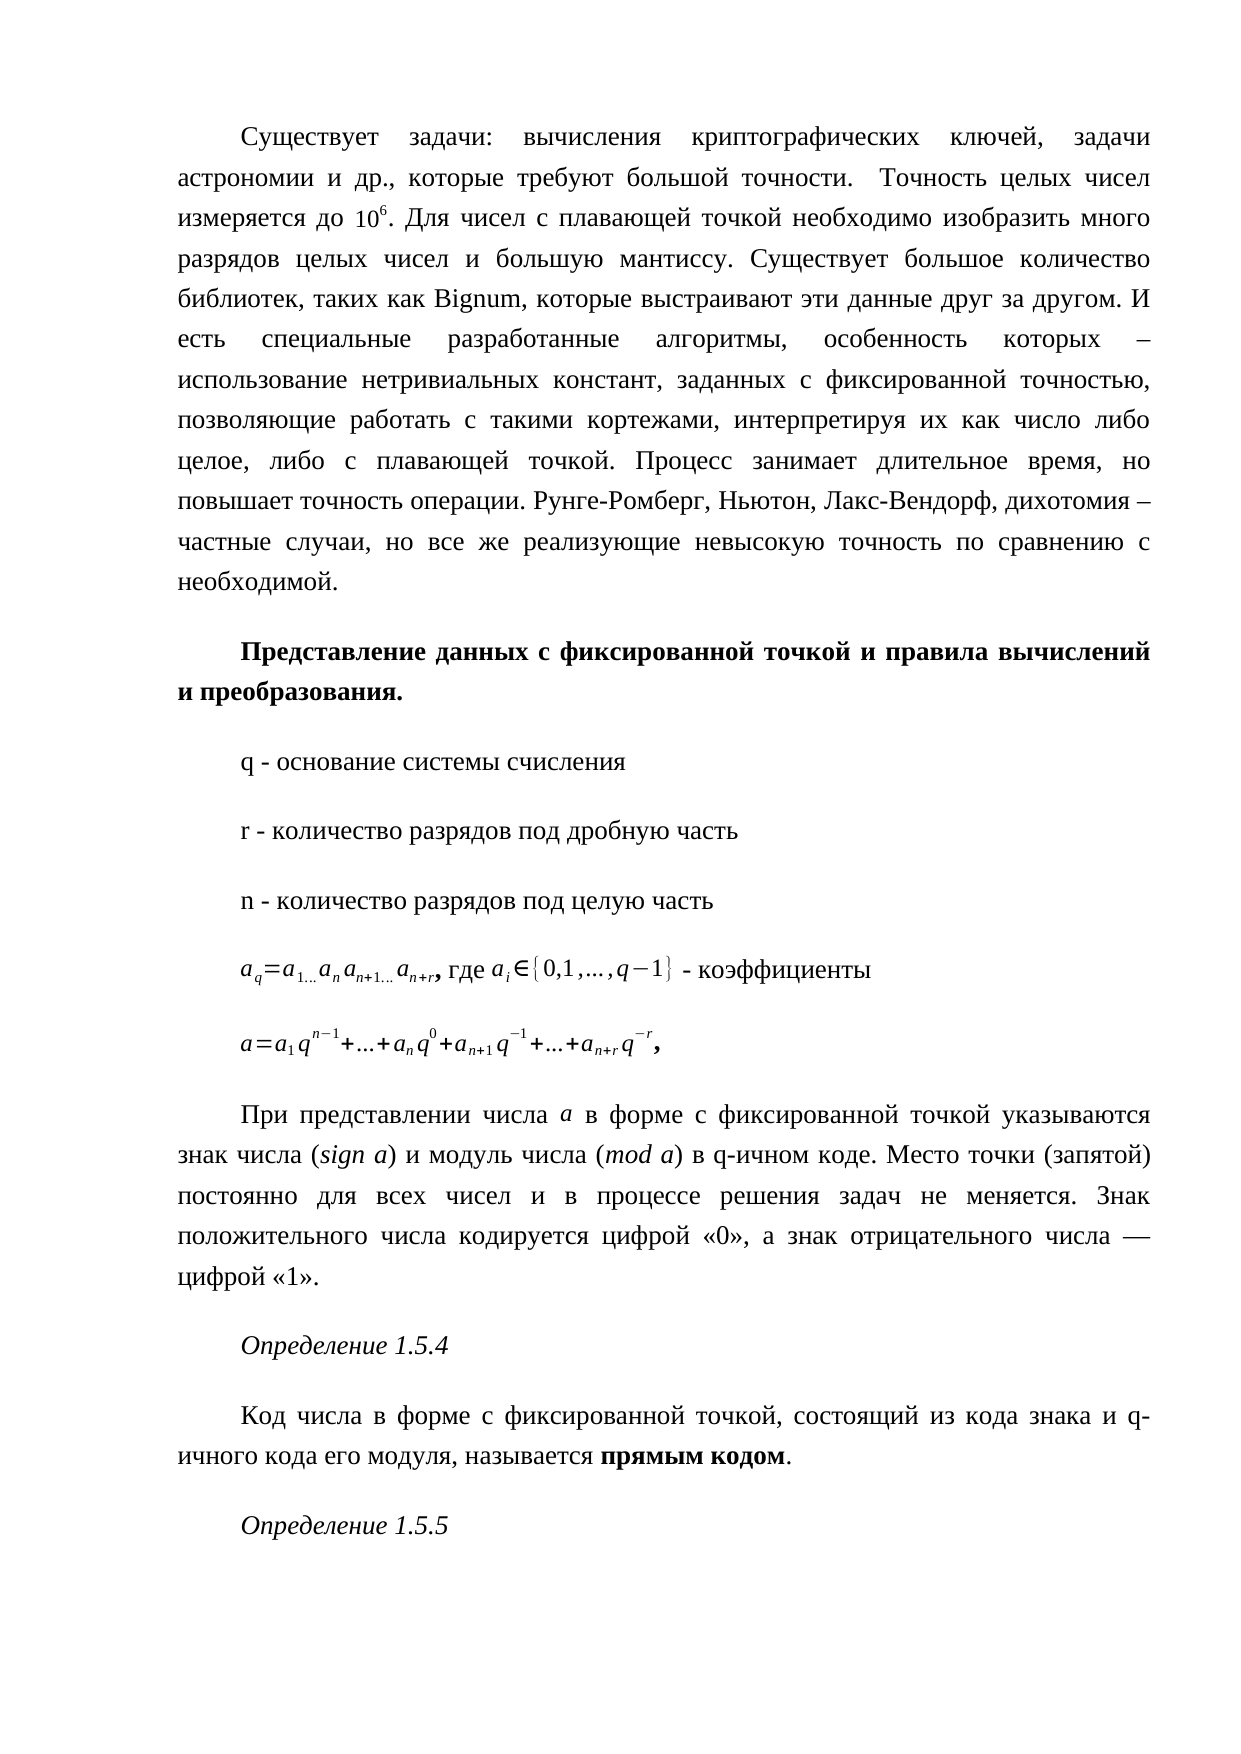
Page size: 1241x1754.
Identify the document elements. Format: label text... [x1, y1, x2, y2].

text Код числа в форме с фиксированной точкой, состоящий из кода знака и q-ичного кода его модуля, называется прямым кодом. [177, 1399, 1152, 1470]
text , где - коэффициенты [177, 953, 1152, 986]
text Определение 1.5.5 [177, 1509, 1152, 1540]
text Представление данных с фиксированной точкой и правила вычислений и преобразования. [177, 635, 1152, 706]
text Существует задачи: вычисления криптографических ключей, задачи астрономии и др., которые требуют большой точности. Точность целых чисел измеряется до . Для чисел с плавающей точкой необходимо изобразить много разрядов целых чисел и большую мантиссу. Существует большое количество библиотек, таких как Bignum, которые выстраивают эти данные друг за другом. И есть специальные разработанные алгоритмы, особенность которых – использование нетривиальных констант, заданных с фиксированной точностью, позволяющие работать с такими кортежами, интерпретируя их как число либо целое, либо с плавающей точкой. Процесс занимает длительное время, но повышает точность операции. Рунге-Ромберг, Ньютон, Лакс-Вендорф, дихотомия – частные случаи, но все же реализующие невысокую точность по сравнению с необходимой. [177, 121, 1152, 596]
text Определение 1.5.4 [177, 1329, 1152, 1360]
text q - основание системы счисления [177, 745, 1152, 776]
text n - количество разрядов под целую часть [177, 884, 1152, 915]
text При представлении числа в форме с фиксированной точкой указываются знак числа (sign a) и модуль числа (mod a) в q-ичном коде. Место точки (запятой) постоянно для всех чисел и в процессе решения задач не меняется. Знак положительного числа кодируется цифрой «0», а знак отрицательного числа — цифрой «1». [177, 1098, 1152, 1291]
text , [177, 1025, 1152, 1059]
text r - количество разрядов под дробную часть [177, 814, 1152, 845]
